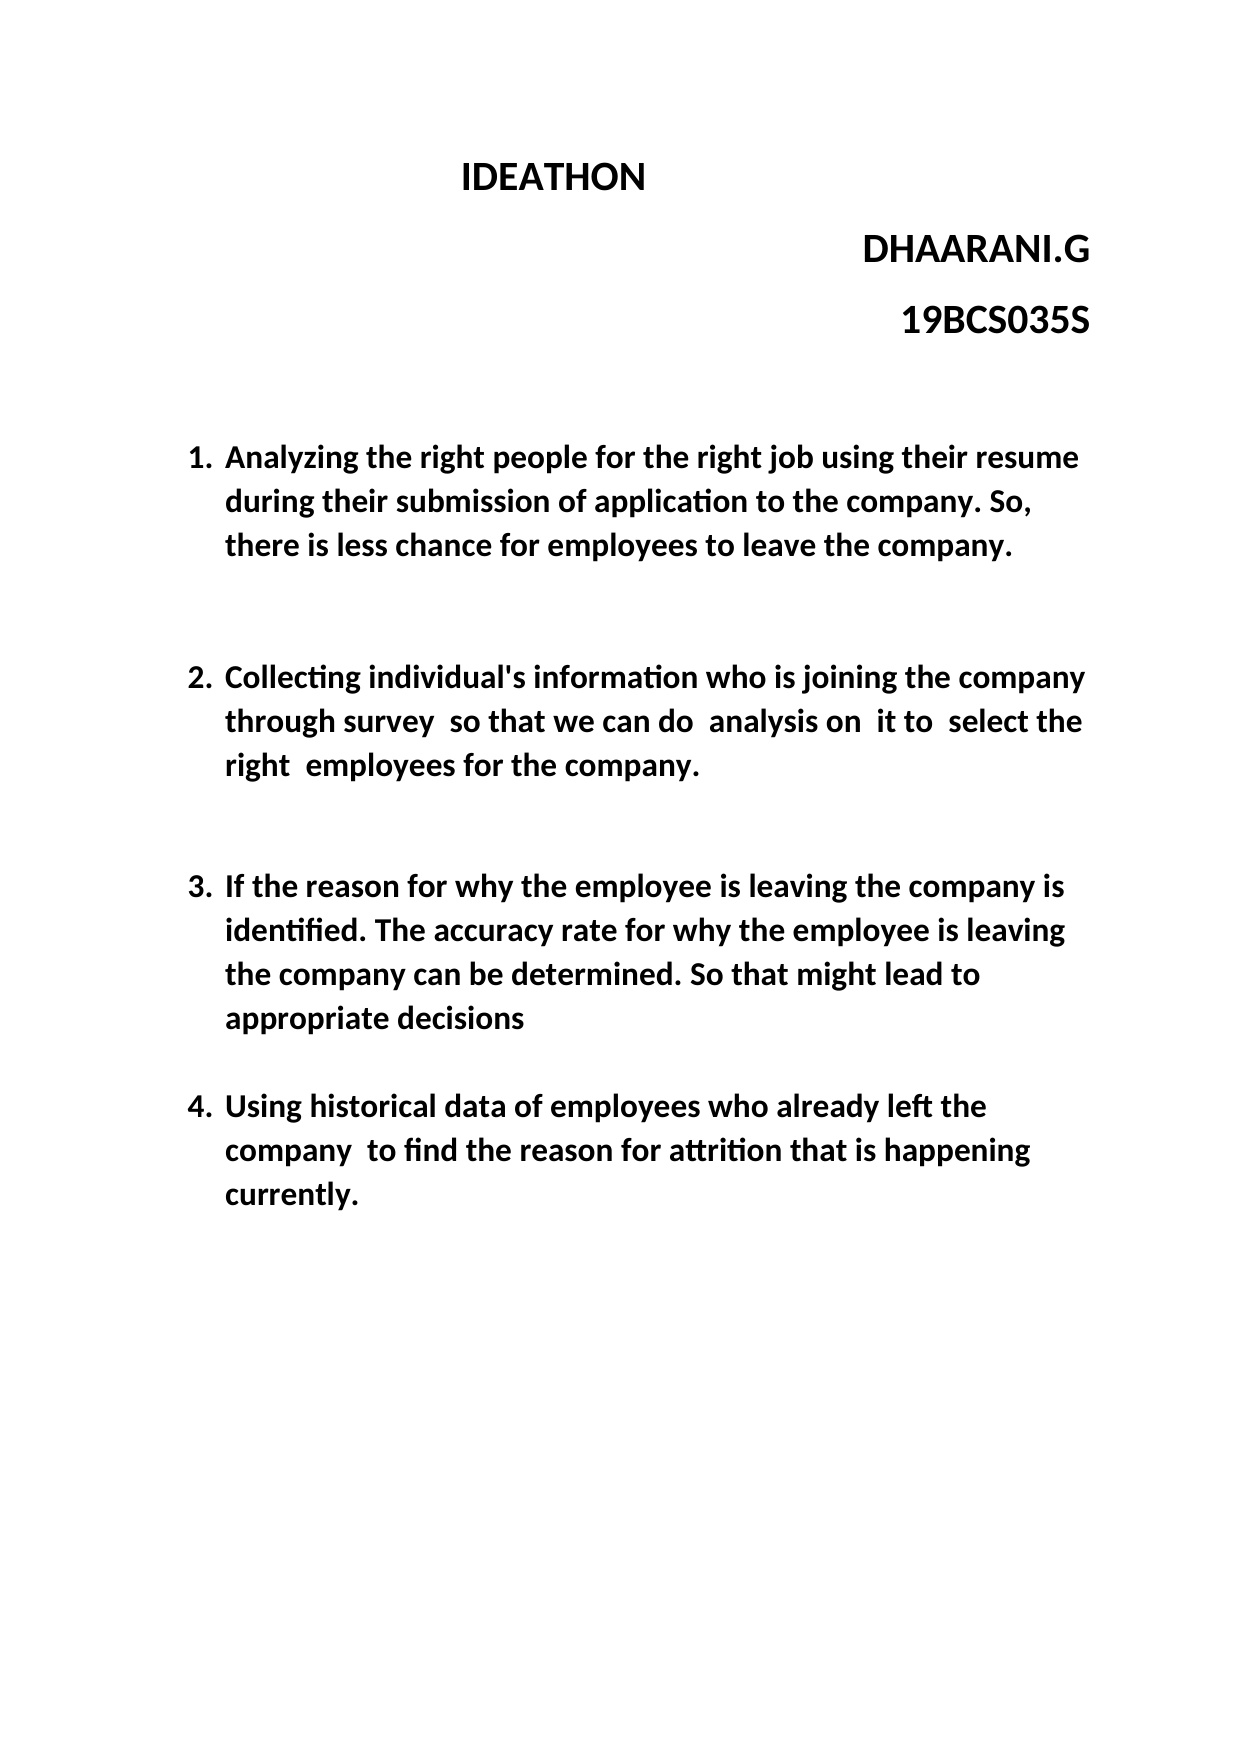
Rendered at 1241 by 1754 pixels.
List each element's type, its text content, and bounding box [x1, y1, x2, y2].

list Collecting individual's information who is joining the company through survey so that we can do analysis on it to select the right employees for the company. [187, 656, 1090, 785]
list Analyzing the right people for the right job using their resume during their submission of application to the company. So, there is less chance for employees to leave the company. [187, 436, 1090, 565]
list If the reason for why the employee is leaving the company is identified. The accuracy rate for why the employee is leaving the company can be determined. So that might lead to appropriate decisions [187, 865, 1090, 1038]
text IDEATHON [150, 150, 1090, 201]
text 19BCS035S [150, 293, 1090, 344]
list Using historical data of employees who already left the company to find the reason for attrition that is happening currently. [187, 1085, 1090, 1214]
text DHAARANI.G [150, 222, 1090, 272]
